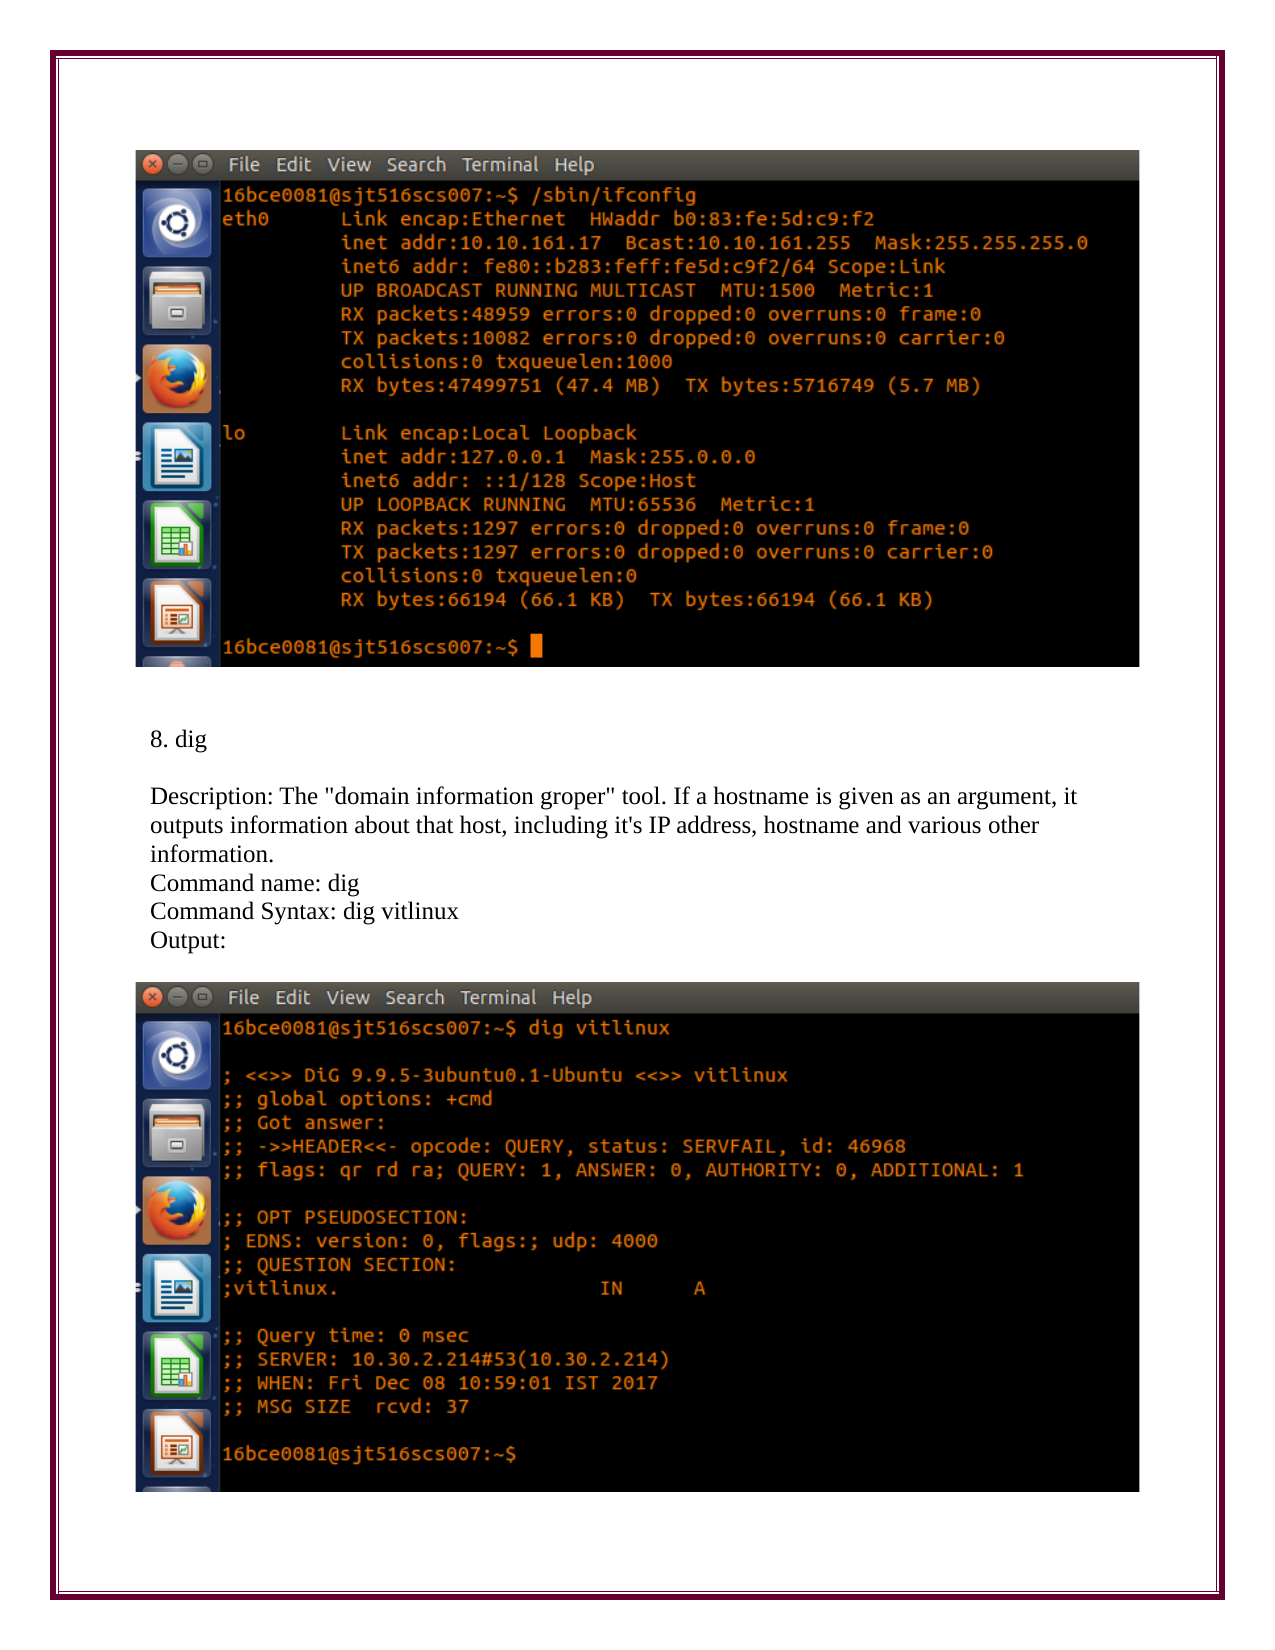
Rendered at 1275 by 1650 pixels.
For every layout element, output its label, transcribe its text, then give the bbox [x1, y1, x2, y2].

text Description: The "domain information groper" tool. If a hostname is given as an argument, it outputs information about that host, including it's IP address, hostname and various other information. [150, 781, 1125, 868]
text 8. dig [150, 724, 1125, 753]
text Command Syntax: dig vitlinux [150, 896, 1125, 925]
picture [135, 982, 1140, 1492]
text Output: [150, 925, 1125, 954]
picture [135, 150, 1140, 667]
text Command name: dig [150, 868, 1125, 896]
